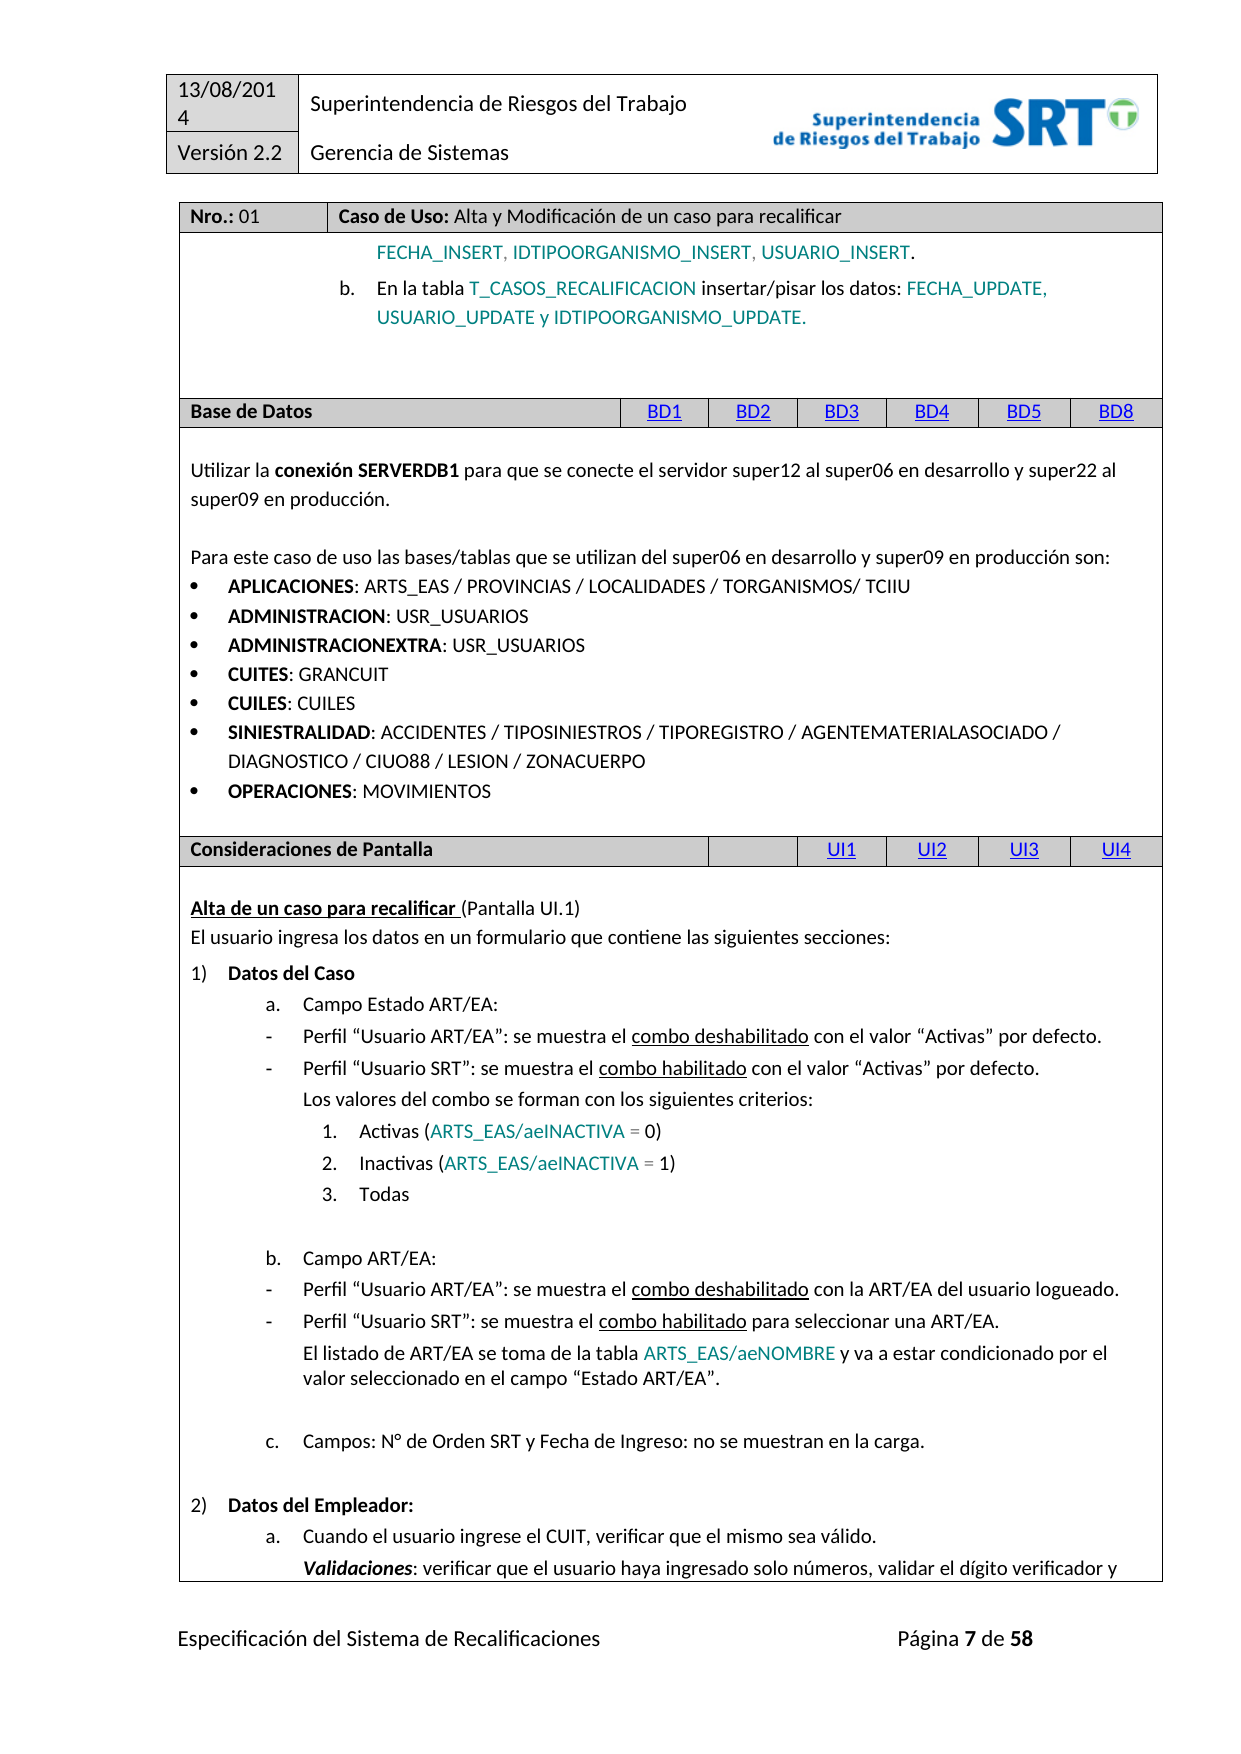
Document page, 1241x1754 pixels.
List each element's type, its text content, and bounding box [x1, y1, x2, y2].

picture [773, 98, 1140, 149]
table_cell BD8 [1071, 399, 1162, 427]
table_header Caso de Uso: Alta y Modificación de un caso para recalificar [328, 203, 1162, 232]
table_cell BD4 [887, 399, 978, 427]
table_cell BD3 [798, 399, 886, 427]
table_cell BD1 [621, 399, 708, 427]
table_cell Base de Datos [180, 399, 620, 427]
table_header Nro.: 01 [180, 203, 327, 232]
table_cell BD2 [709, 399, 797, 427]
table_cell Consideraciones de Pantalla [180, 837, 708, 866]
table_cell UI1 [798, 837, 886, 866]
table_cell Utilizar la conexión SERVERDB1 para que se conecte el servidor super12 al super06 en desarrollo y super22 al super09 en producción. Para este caso de uso las bases/tablas que se utilizan del super06 en desarrollo y super09 en producción son: APLICACIONES: ARTS_EAS / PROVINCIAS / LOCALIDADES / TORGANISMOS/ TCIIU ADMINISTRACION: USR_USUARIOS ADMINISTRACIONEXTRA: USR_USUARIOS CUITES: GRANCUIT CUILES: CUILES SINIESTRALIDAD: ACCIDENTES / TIPOSINIESTROS / TIPOREGISTRO / AGENTEMATERIALASOCIADO / DIAGNOSTICO / CIUO88 / LESION / ZONACUERPO OPERACIONES: MOVIMIENTOS [180, 428, 1162, 836]
table_cell BD5 [979, 399, 1070, 427]
table_cell UI2 [887, 837, 978, 866]
table_cell UI3 [979, 837, 1070, 866]
table_cell UI4 [1071, 837, 1162, 866]
table_cell [709, 837, 797, 866]
